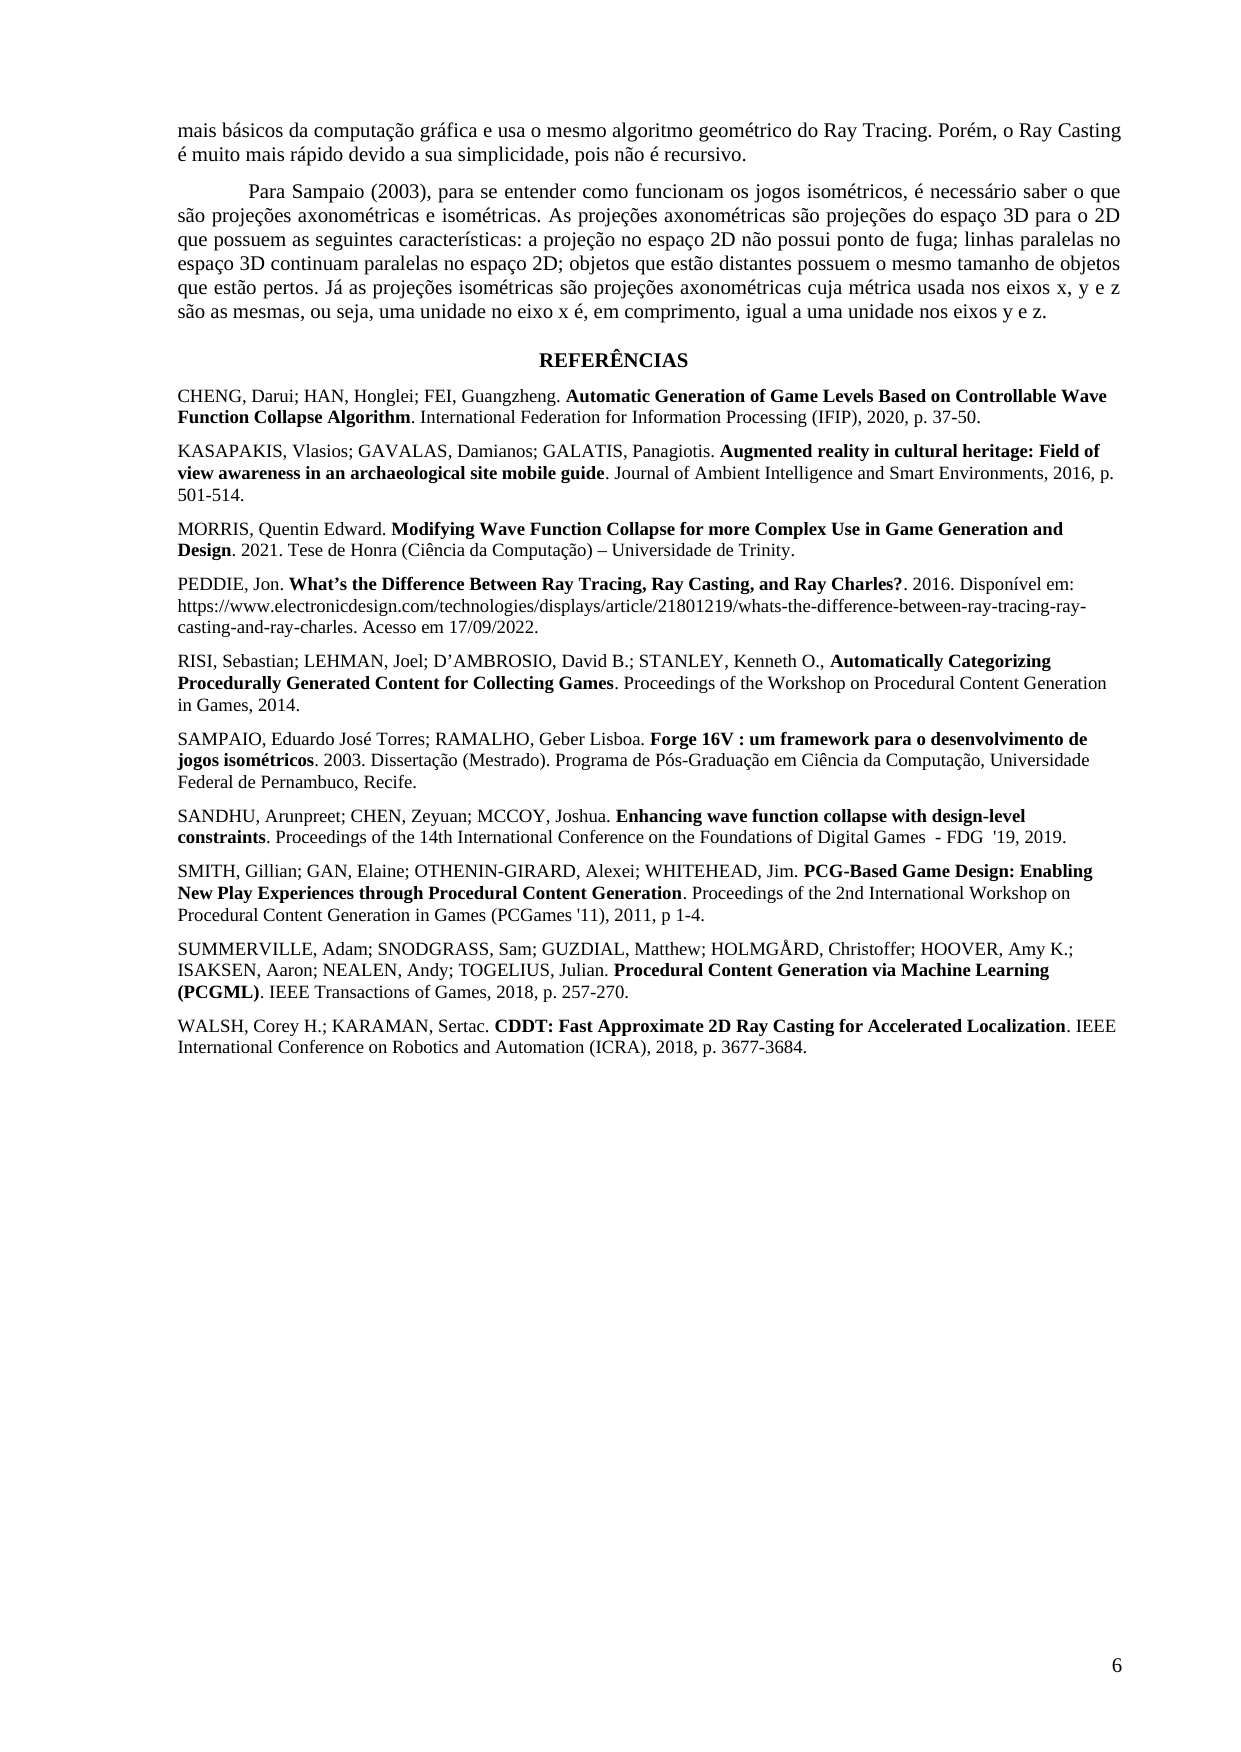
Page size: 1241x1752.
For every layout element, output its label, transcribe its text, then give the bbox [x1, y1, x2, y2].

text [177, 118, 1122, 166]
text Referências [177, 348, 1122, 372]
text Para Sampaio (2003), para se entender como funcionam os jogos isométricos, é necessário saber o que são projeções axonométricas e isométricas. As projeções axonométricas são projeções do espaço 3D para o 2D que possuem as seguintes características: a projeção no espaço 2D não possui ponto de fuga; linhas paralelas no espaço 3D continuam paralelas no espaço 2D; objetos que estão distantes possuem o mesmo tamanho de objetos que estão pertos. Já as projeções isométricas são projeções axonométricas cuja métrica usada nos eixos x, y e z são as mesmas, ou seja, uma unidade no eixo x é, em comprimento, igual a uma unidade nos eixos y e z. [177, 179, 1122, 323]
text SMITH, Gillian; GAN, Elaine; OTHENIN-GIRARD, Alexei; WHITEHEAD, Jim. PCG-Based Game Design: Enabling New Play Experiences through Procedural Content Generation. Proceedings of the 2nd International Workshop on Procedural Content Generation in Games (PCGames '11), 2011, p 1-4. [177, 860, 1122, 925]
text MORRIS, Quentin Edward. Modifying Wave Function Collapse for more Complex Use in Game Generation and Design. 2021. Tese de Honra (Ciência da Computação) – Universidade de Trinity. [177, 517, 1122, 561]
text KASAPAKIS, Vlasios; GAVALAS, Damianos; GALATIS, Panagiotis. Augmented reality in cultural heritage: Field of view awareness in an archaeological site mobile guide. Journal of Ambient Intelligence and Smart Environments, 2016, p. 501-514. [177, 440, 1122, 505]
text SAMPAIO, Eduardo José Torres; RAMALHO, Geber Lisboa. Forge 16V : um framework para o desenvolvimento de jogos isométricos. 2003. Dissertação (Mestrado). Programa de Pós-Graduação em Ciência da Computação, Universidade Federal de Pernambuco, Recife. [177, 727, 1122, 792]
text SANDHU, Arunpreet; CHEN, Zeyuan; MCCOY, Joshua. Enhancing wave function collapse with design-level constraints. Proceedings of the 14th International Conference on the Foundations of Digital Games - FDG '19, 2019. [177, 805, 1122, 848]
text PEDDIE, Jon. What’s the Difference Between Ray Tracing, Ray Casting, and Ray Charles?. 2016. Disponível em: https://www.electronicdesign.com/technologies/displays/article/21801219/whats-the-difference-between-ray-tracing-ray-casting-and-ray-charles. Acesso em 17/09/2022. [177, 573, 1122, 638]
text WALSH, Corey H.; KARAMAN, Sertac. CDDT: Fast Approximate 2D Ray Casting for Accelerated Localization. IEEE International Conference on Robotics and Automation (ICRA), 2018, p. 3677-3684. [177, 1015, 1122, 1058]
text RISI, Sebastian; LEHMAN, Joel; D’AMBROSIO, David B.; STANLEY, Kenneth O., Automatically Categorizing Procedurally Generated Content for Collecting Games. Proceedings of the Workshop on Procedural Content Generation in Games, 2014. [177, 650, 1122, 715]
text SUMMERVILLE, Adam; SNODGRASS, Sam; GUZDIAL, Matthew; HOLMGÅRD, Christoffer; HOOVER, Amy K.; ISAKSEN, Aaron; NEALEN, Andy; TOGELIUS, Julian. Procedural Content Generation via Machine Learning (PCGML). IEEE Transactions of Games, 2018, p. 257-270. [177, 937, 1122, 1002]
text CHENG, Darui; HAN, Honglei; FEI, Guangzheng. Automatic Generation of Game Levels Based on Controllable Wave Function Collapse Algorithm. International Federation for Information Processing (IFIP), 2020, p. 37-50. [177, 385, 1122, 428]
